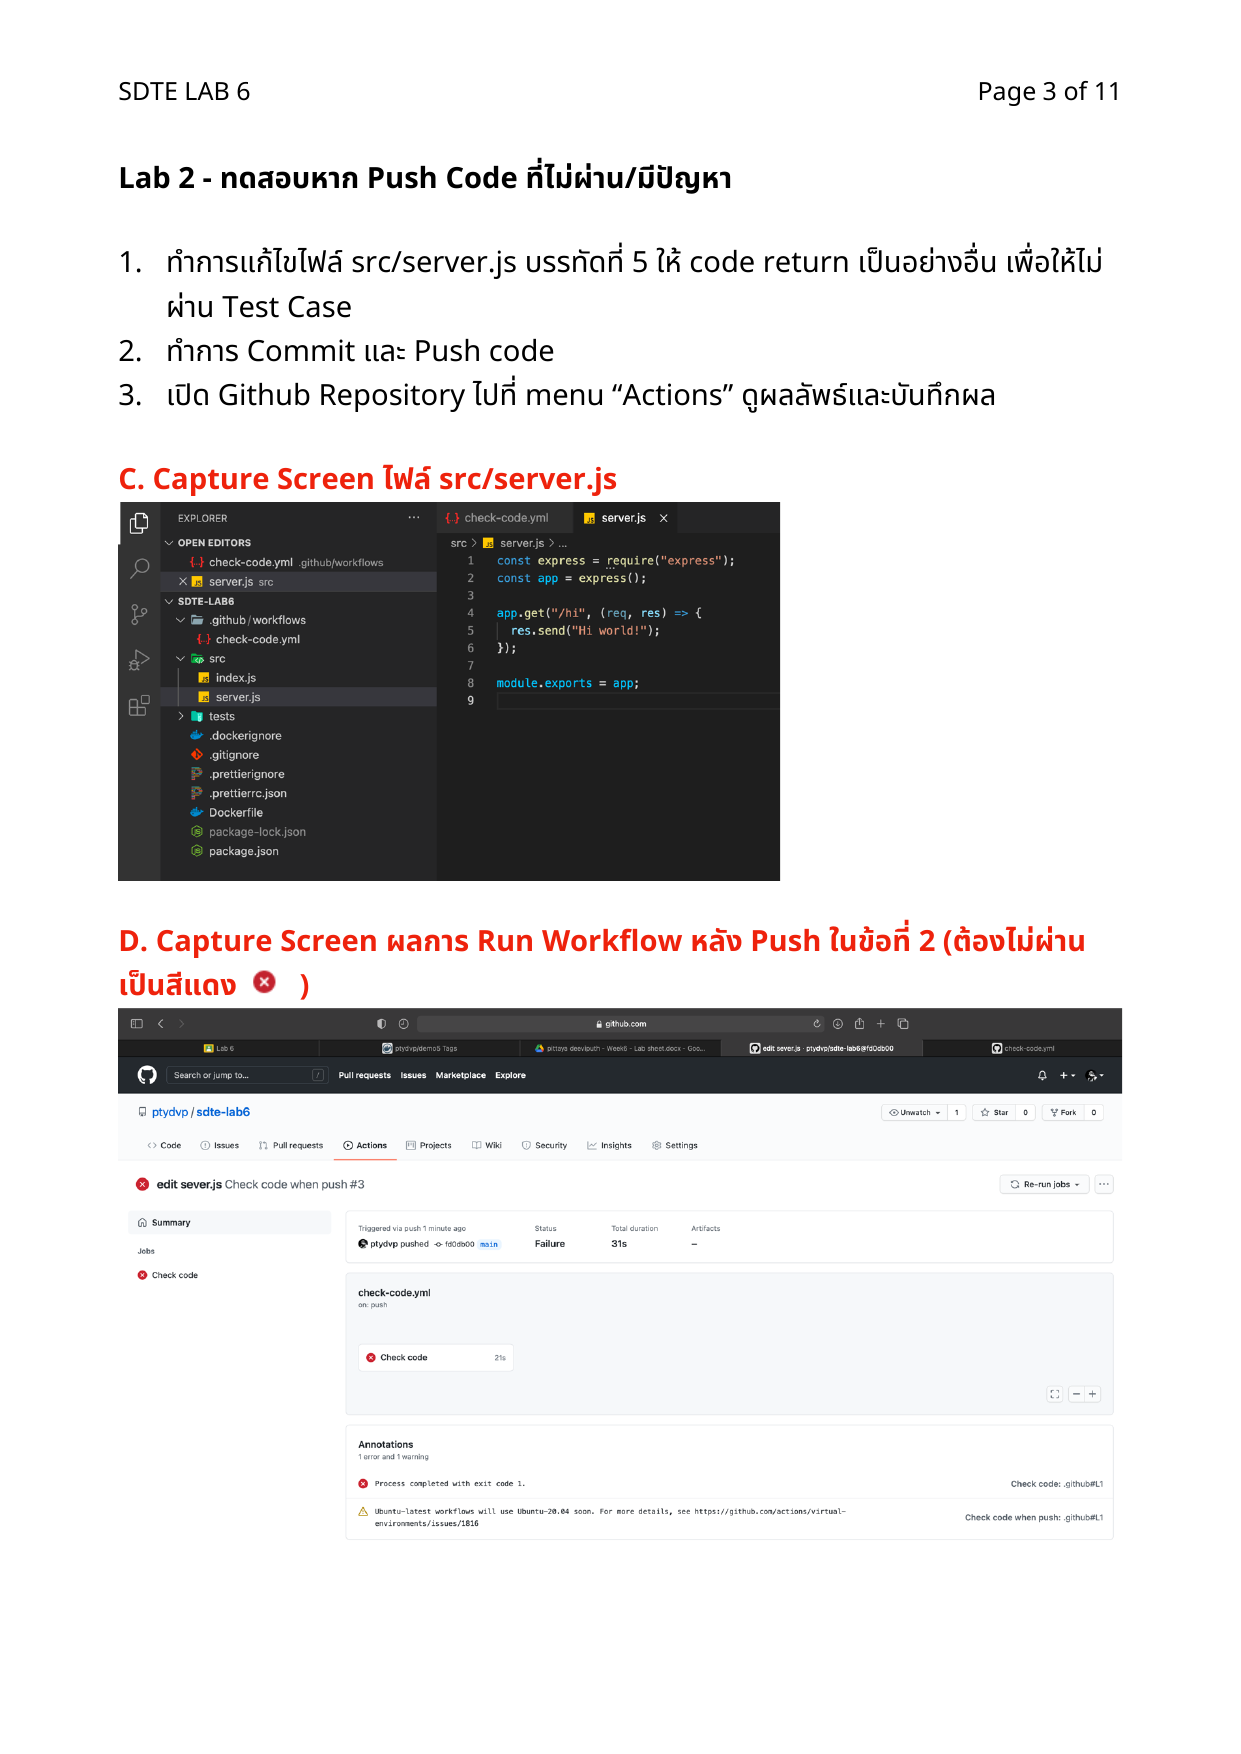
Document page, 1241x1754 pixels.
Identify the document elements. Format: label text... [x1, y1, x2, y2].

picture [118, 502, 781, 881]
list ทำการ Commit และ Push code [118, 330, 1122, 374]
list ทำการแก้ไขไฟล์ src/server.js บรรทัดที่ 5 ให้ code return เป็นอย่างอื่น เพื่อให้ไม่ผ่าน Test Case [118, 242, 1122, 330]
picture [252, 968, 277, 996]
picture [118, 1008, 1123, 1636]
list เปิด Github Repository ไปที่ menu “Actions” ดูผลลัพธ์และบันทึกผล [118, 374, 1122, 419]
text D. Capture Screen ผลการ Run Workflow หลัง Push ในข้อที่ 2 (ต้องไม่ผ่านเป็นสีแดง ) [118, 920, 1122, 1008]
text Lab 2 - ทดสอบหาก Push Code ที่ไม่ผ่าน/มีปัญหา [118, 158, 1122, 202]
text C. Capture Screen ไฟล์ src/server.js [118, 458, 1122, 503]
